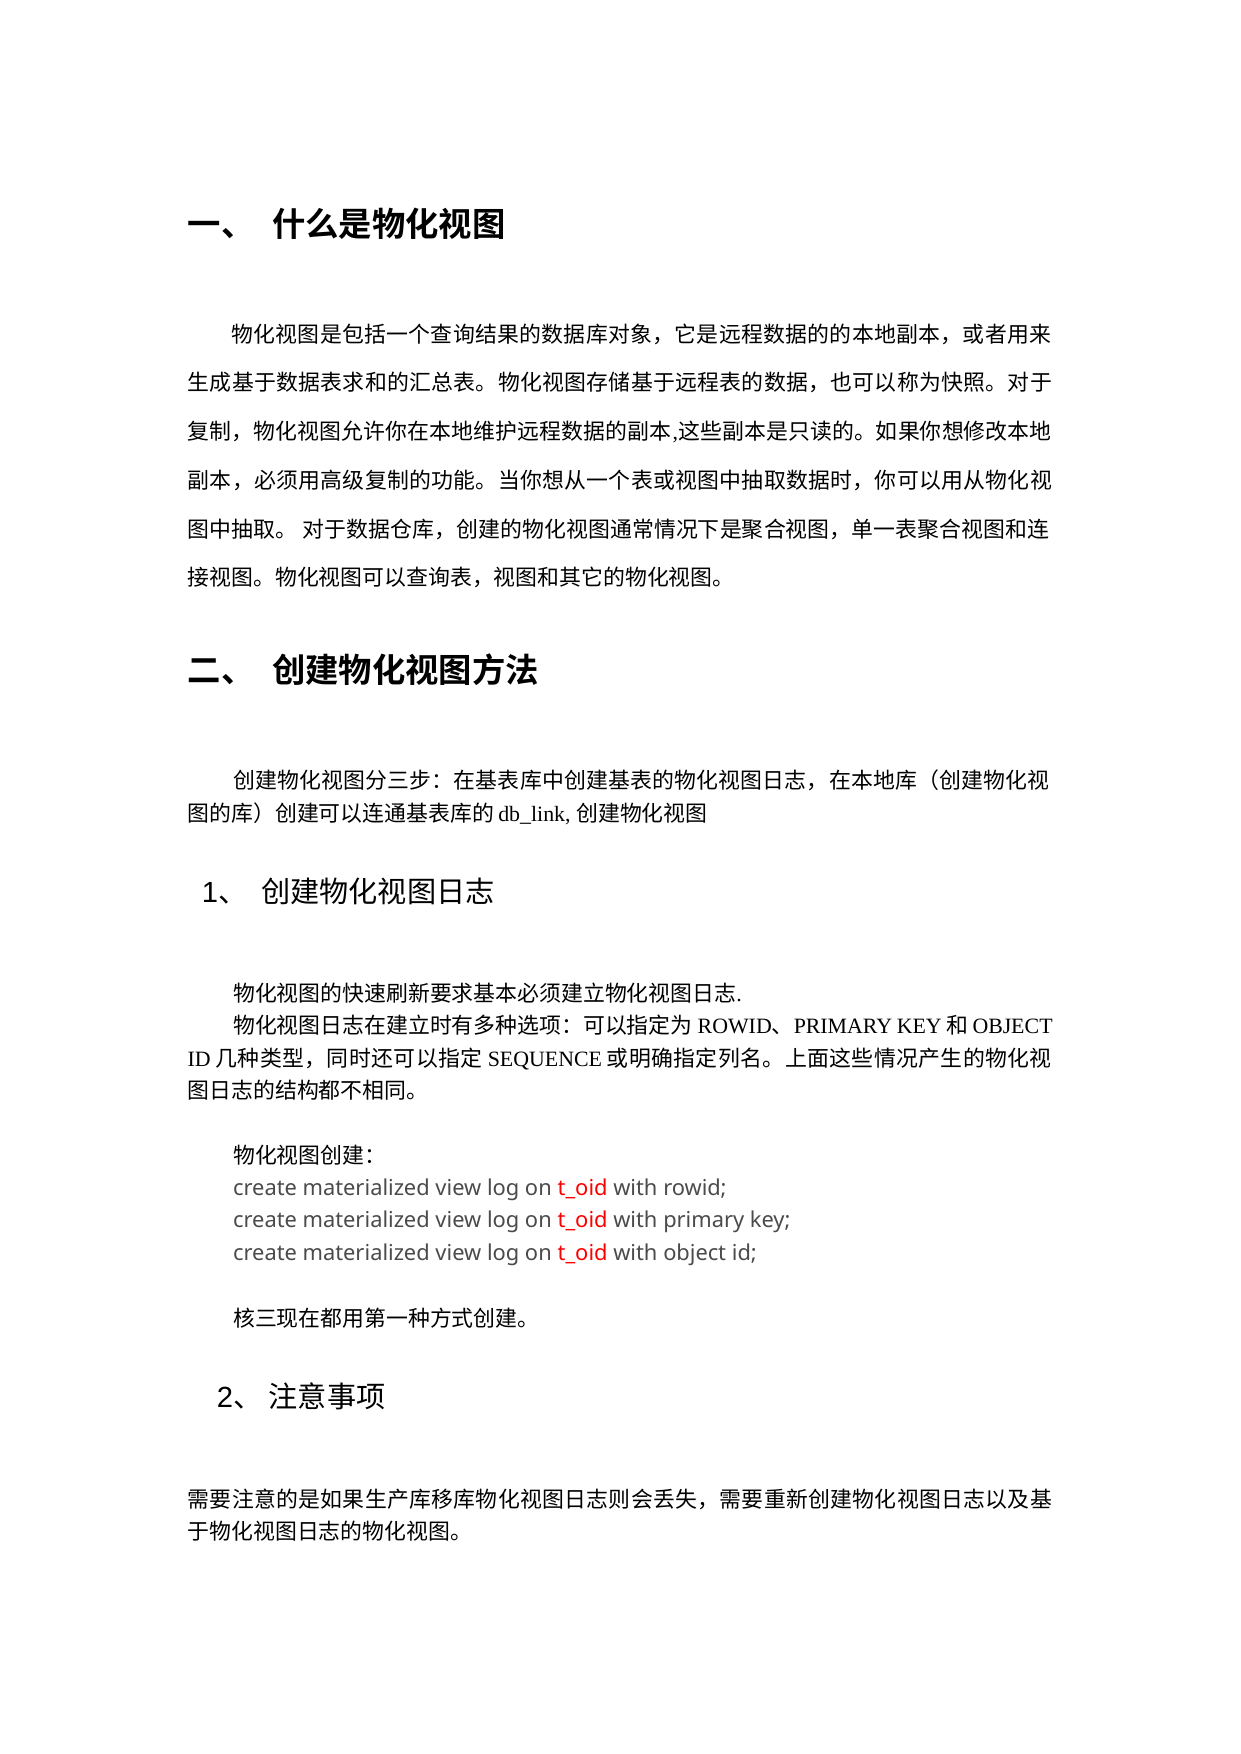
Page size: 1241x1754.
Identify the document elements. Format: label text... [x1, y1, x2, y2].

text 需要注意的是如果生产库移库物化视图日志则会丢失，需要重新创建物化视图日志以及基于物化视图日志的物化视图。 [187, 1481, 1053, 1546]
text create materialized view log on t_oid with rowid; [187, 1171, 1053, 1203]
text 核三现在都用第一种方式创建。 [187, 1301, 1053, 1333]
subtitle 2、 注意事项 [187, 1362, 1053, 1427]
subtitle 什么是物化视图 [187, 189, 1053, 254]
text create materialized view log on t_oid with primary key; [187, 1203, 1053, 1236]
subtitle 创建物化视图日志 [202, 857, 1053, 922]
text 物化视图日志在建立时有多种选项：可以指定为ROWID、PRIMARY KEY和OBJECT ID几种类型，同时还可以指定SEQUENCE或明确指定列名。上面这些情况产生的物化视图日志的结构都不相同。 [187, 1008, 1053, 1106]
text create materialized view log on t_oid with object id; [187, 1236, 1053, 1268]
text 物化视图的快速刷新要求基本必须建立物化视图日志. [187, 976, 1053, 1008]
subtitle 创建物化视图方法 [187, 635, 1053, 700]
text 创建物化视图分三步：在基表库中创建基表的物化视图日志，在本地库（创建物化视图的库）创建可以连通基表库的db_link, 创建物化视图 [187, 763, 1053, 828]
text 物化视图创建： [187, 1138, 1053, 1171]
text 物化视图是包括一个查询结果的数据库对象，它是远程数据的的本地副本，或者用来生成基于数据表求和的汇总表。物化视图存储基于远程表的数据，也可以称为快照。对于复制，物化视图允许你在本地维护远程数据的副本,这些副本是只读的。如果你想修改本地副本，必须用高级复制的功能。当你想从一个表或视图中抽取数据时，你可以用从物化视图中抽取。 对于数据仓库，创建的物化视图通常情况下是聚合视图，单一表聚合视图和连接视图。物化视图可以查询表，视图和其它的物化视图。 [187, 316, 1053, 592]
